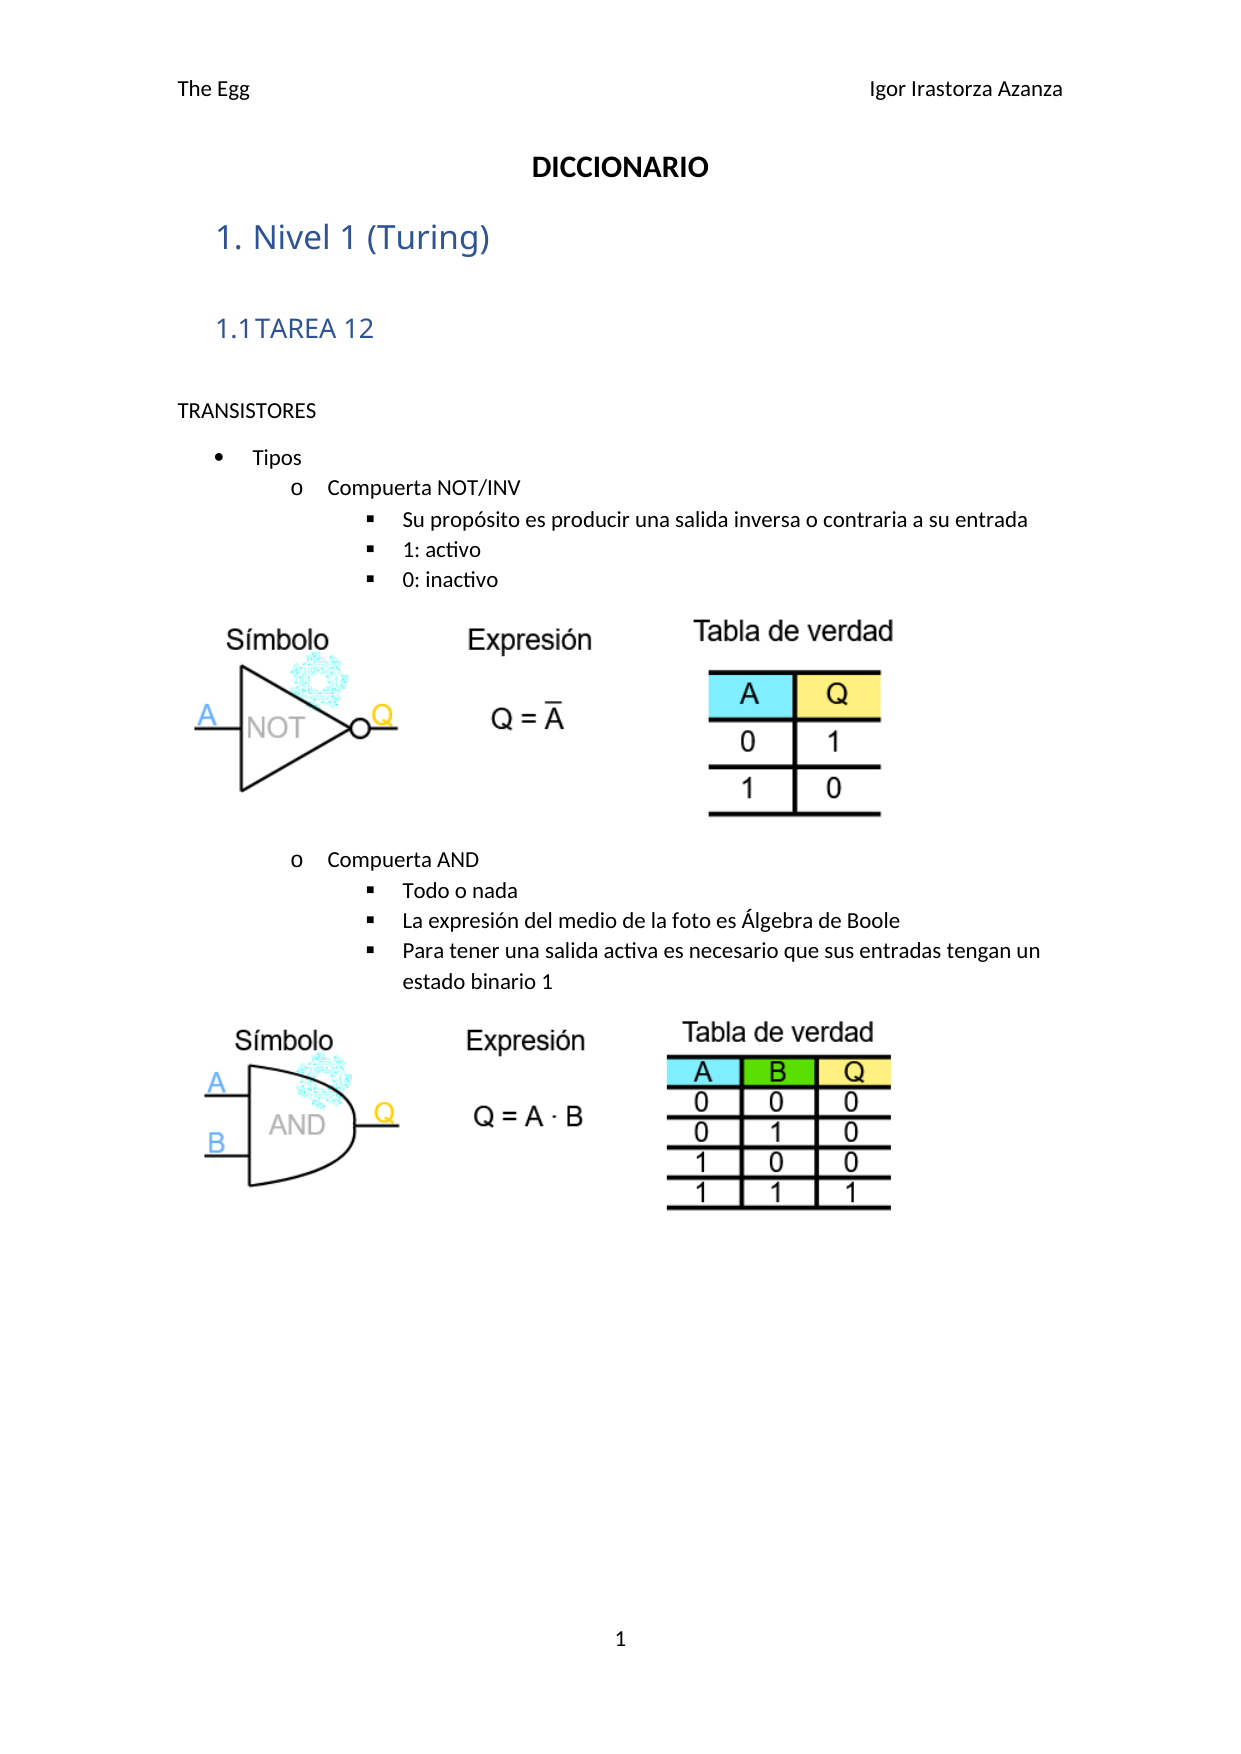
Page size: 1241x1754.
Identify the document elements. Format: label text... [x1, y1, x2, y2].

subtitle TAREA 12 [215, 309, 1063, 346]
list Tipos [215, 443, 1063, 471]
subtitle Nivel 1 (Turing) [215, 214, 1063, 259]
list Todo o nada [365, 876, 1063, 904]
list Su propósito es producir una salida inversa o contraria a su entrada [365, 505, 1063, 533]
list Compuerta AND [290, 845, 1063, 874]
text TRANSISTORES [177, 396, 1063, 424]
list Para tener una salida activa es necesario que sus entradas tengan un estado binario 1 [365, 937, 1063, 995]
text DICCIONARIO [177, 148, 1063, 186]
list 1: activo [365, 535, 1063, 563]
picture [177, 612, 909, 826]
list Compuerta NOT/INV [290, 473, 1063, 502]
picture [177, 1013, 921, 1230]
list 0: inactivo [365, 565, 1063, 593]
list La expresión del medio de la foto es Álgebra de Boole [365, 906, 1063, 934]
